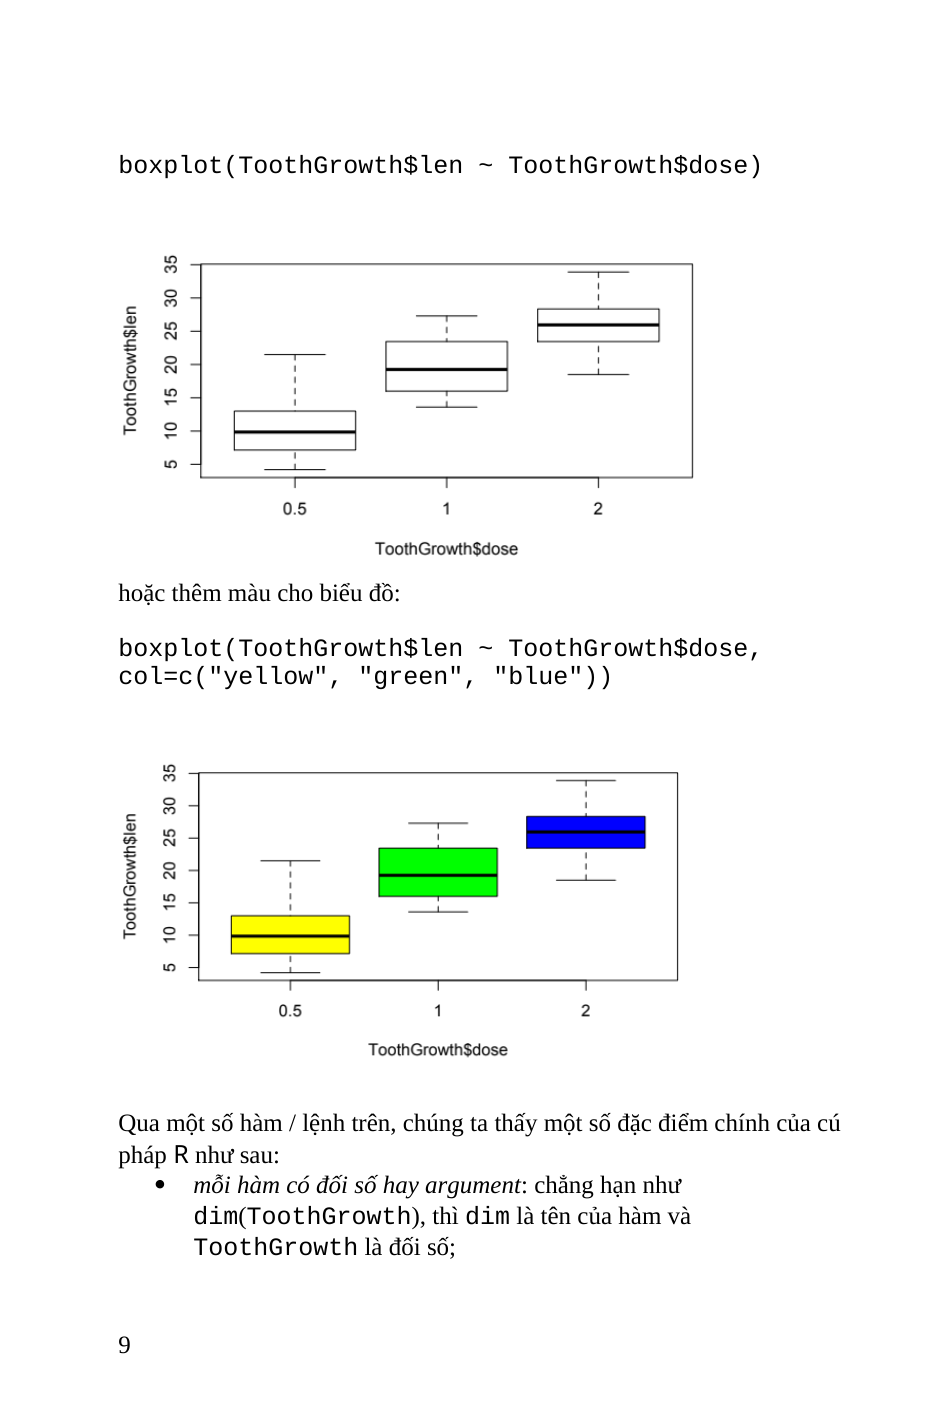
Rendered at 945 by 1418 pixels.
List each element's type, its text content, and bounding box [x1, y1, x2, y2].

text boxplot(ToothGrowth$len ~ ToothGrowth$dose, col=c("yellow", "green", "blue")) [118, 636, 856, 692]
text hoặc thêm màu cho biểu đồ: [118, 578, 856, 607]
list mỗi hàm có đối số hay argument: chẳng hạn như dim(ToothGrowth), thì dim là tên của hàm và ToothGrowth là đối số; [156, 1171, 856, 1263]
text Qua một số hàm / lệnh trên, chúng ta thấy một số đặc điểm chính của cú pháp R như sau: [118, 1108, 856, 1171]
text boxplot(ToothGrowth$len ~ ToothGrowth$dose) [118, 153, 856, 181]
